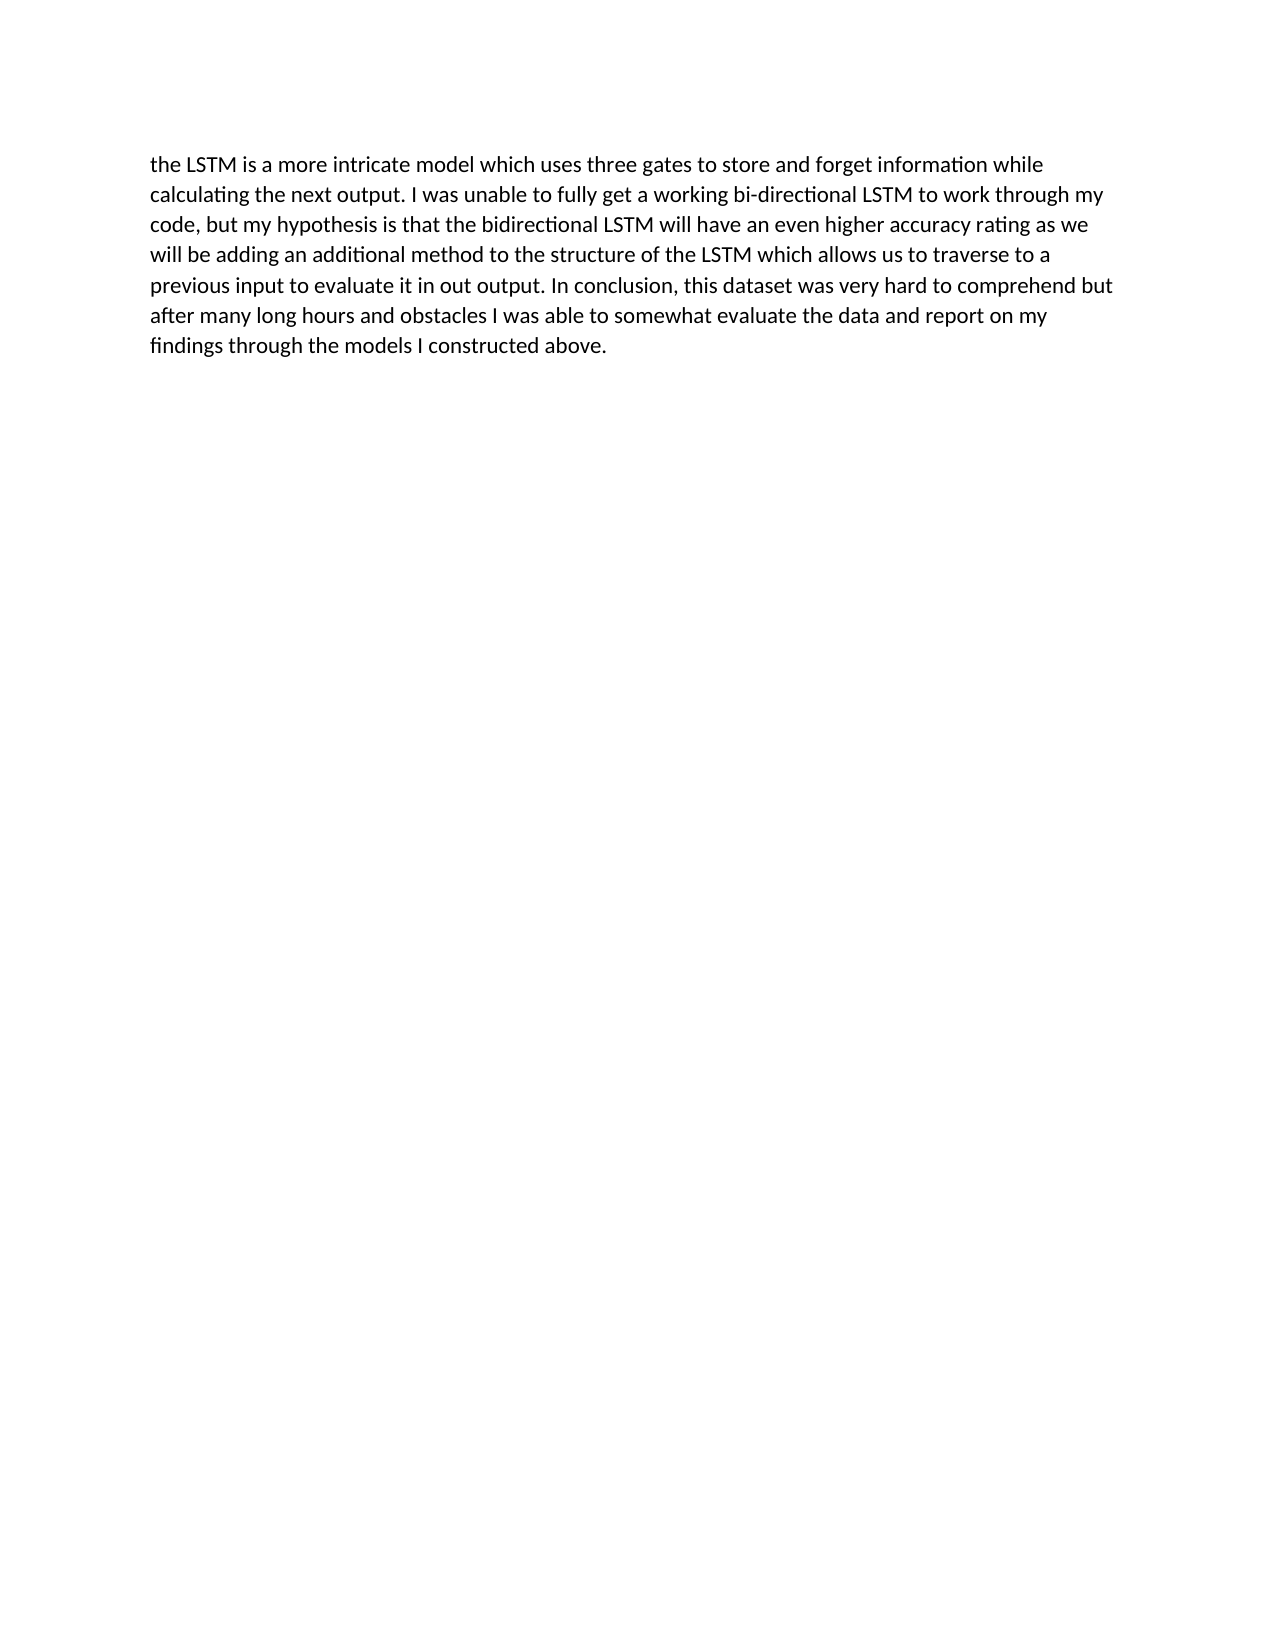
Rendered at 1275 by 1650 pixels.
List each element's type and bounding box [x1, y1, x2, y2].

text [150, 150, 1125, 359]
